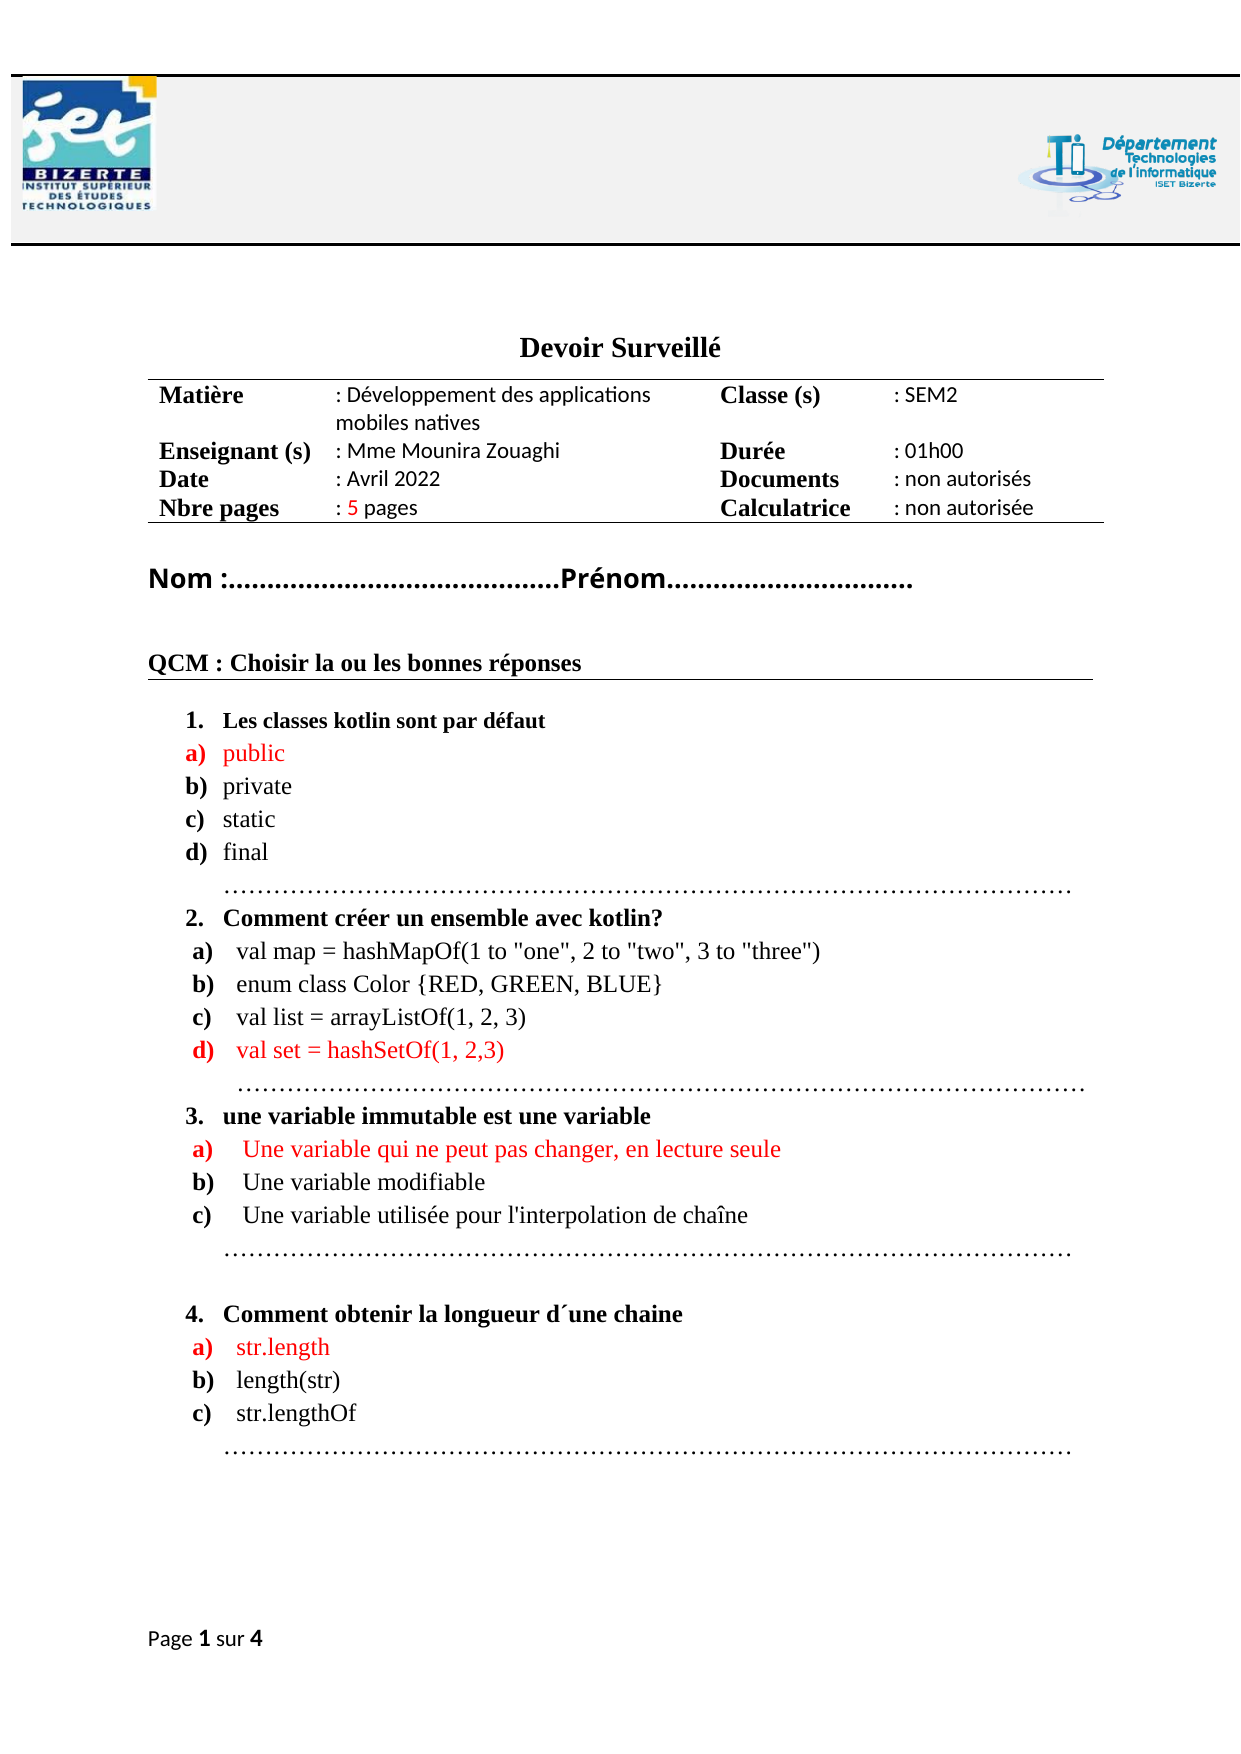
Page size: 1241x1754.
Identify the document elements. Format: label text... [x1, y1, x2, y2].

table_cell Date [148, 465, 324, 493]
picture [1010, 76, 1241, 243]
table_header Classe (s) [690, 380, 882, 436]
table_cell : Avril 2022 [324, 465, 690, 493]
list str.lengthOf [192, 1398, 1093, 1427]
table_cell : non autorisée [882, 493, 1104, 522]
list ………………………………………………………………………………………… [223, 1233, 1093, 1262]
list Les classes kotlin sont par défaut [185, 705, 1093, 733]
list une variable immutable est une variable [185, 1101, 1093, 1130]
list public [185, 738, 1093, 767]
table_cell : non autorisés [882, 465, 1104, 493]
table_cell : 5 pages [324, 493, 690, 522]
table_cell Documents [690, 465, 882, 493]
list str.length [192, 1332, 1093, 1361]
table_cell Calculatrice [690, 493, 882, 522]
text Devoir Surveillé [148, 330, 1093, 363]
list static [185, 804, 1093, 833]
list Une variable qui ne peut pas changer, en lecture seule [192, 1134, 1093, 1163]
list val list = arrayListOf(1, 2, 3) [192, 1002, 1093, 1031]
list length(str) [192, 1365, 1093, 1394]
list ………………………………………………………………………………………… [223, 1431, 1093, 1460]
list final [185, 837, 1093, 866]
list Comment obtenir la longueur d´une chaine [185, 1299, 1093, 1328]
list Comment créer un ensemble avec kotlin? [185, 903, 1093, 932]
text QCM : Choisir la ou les bonnes réponses [148, 648, 1093, 679]
table_cell : 01h00 [882, 436, 1104, 464]
list ………………………………………………………………………………………… [223, 870, 1093, 899]
table_header Matière [148, 380, 324, 436]
list val set = hashSetOf(1, 2,3) [192, 1035, 1093, 1064]
list Une variable modifiable [192, 1167, 1093, 1196]
list val map = hashMapOf(1 to "one", 2 to "two", 3 to "three") [192, 936, 1093, 965]
table_header : Développement des applications mobiles natives [324, 380, 690, 436]
table_cell Nbre pages [148, 493, 324, 522]
list ………………………………………………………………………………………… [236, 1068, 1093, 1097]
table_cell : Mme Mounira Zouaghi [324, 436, 690, 464]
list enum class Color {RED, GREEN, BLUE} [192, 969, 1093, 998]
picture [22, 76, 157, 211]
table_cell Enseignant (s) [148, 436, 324, 464]
subtitle Nom :…………………………………….Prénom………………………….. [148, 560, 1093, 597]
table_header : SEM2 [882, 380, 1104, 436]
list private [185, 771, 1093, 799]
table_cell Durée [690, 436, 882, 464]
list Une variable utilisée pour l'interpolation de chaîne [192, 1200, 1093, 1229]
